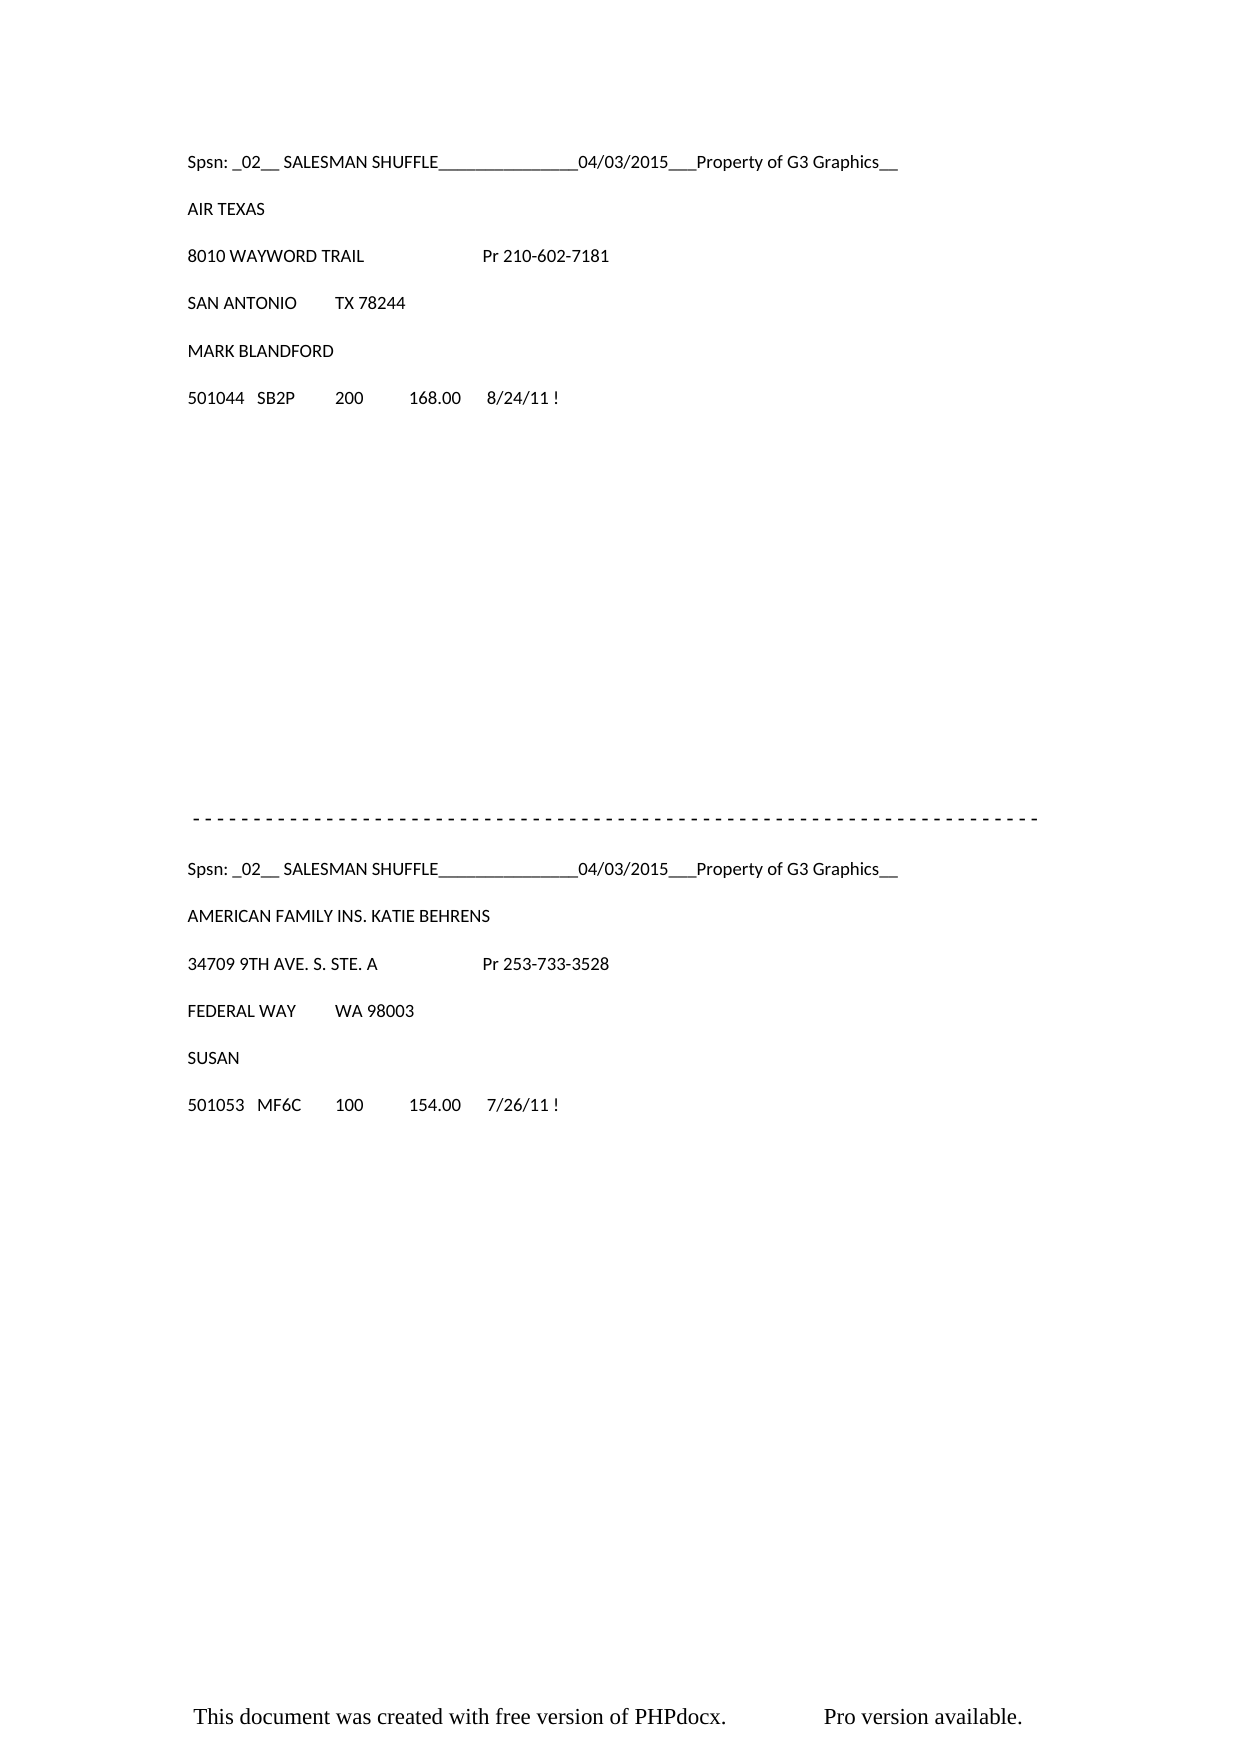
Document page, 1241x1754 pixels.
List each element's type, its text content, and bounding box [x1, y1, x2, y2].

text SAN ANTONIO TX 78244 [187, 292, 1053, 314]
text 8010 WAYWORD TRAIL Pr 210-602-7181 [187, 244, 1053, 267]
text 501053 MF6C 100 154.00 7/26/11 ! [187, 1093, 1053, 1116]
text AMERICAN FAMILY INS. KATIE BEHRENS [187, 904, 1053, 927]
text Spsn: _02__ SALESMAN SHUFFLE_______________04/03/2015___Property of G3 Graphics__ [187, 857, 1053, 880]
text 501044 SB2P 200 168.00 8/24/11 ! [187, 386, 1053, 409]
text SUSAN [187, 1046, 1053, 1069]
text 34709 9TH AVE. S. STE. A Pr 253-733-3528 [187, 952, 1053, 974]
text Spsn: _02__ SALESMAN SHUFFLE_______________04/03/2015___Property of G3 Graphics__ [187, 150, 1053, 173]
text MARK BLANDFORD [187, 339, 1053, 362]
text AIR TEXAS [187, 197, 1053, 220]
text - - - - - - - - - - - - - - - - - - - - - - - - - - - - - - - - - - - - - - - - - - - - - - - - - - - - - - - - - - - - - - - - - - - - - - [187, 804, 1053, 832]
text FEDERAL WAY WA 98003 [187, 999, 1053, 1022]
